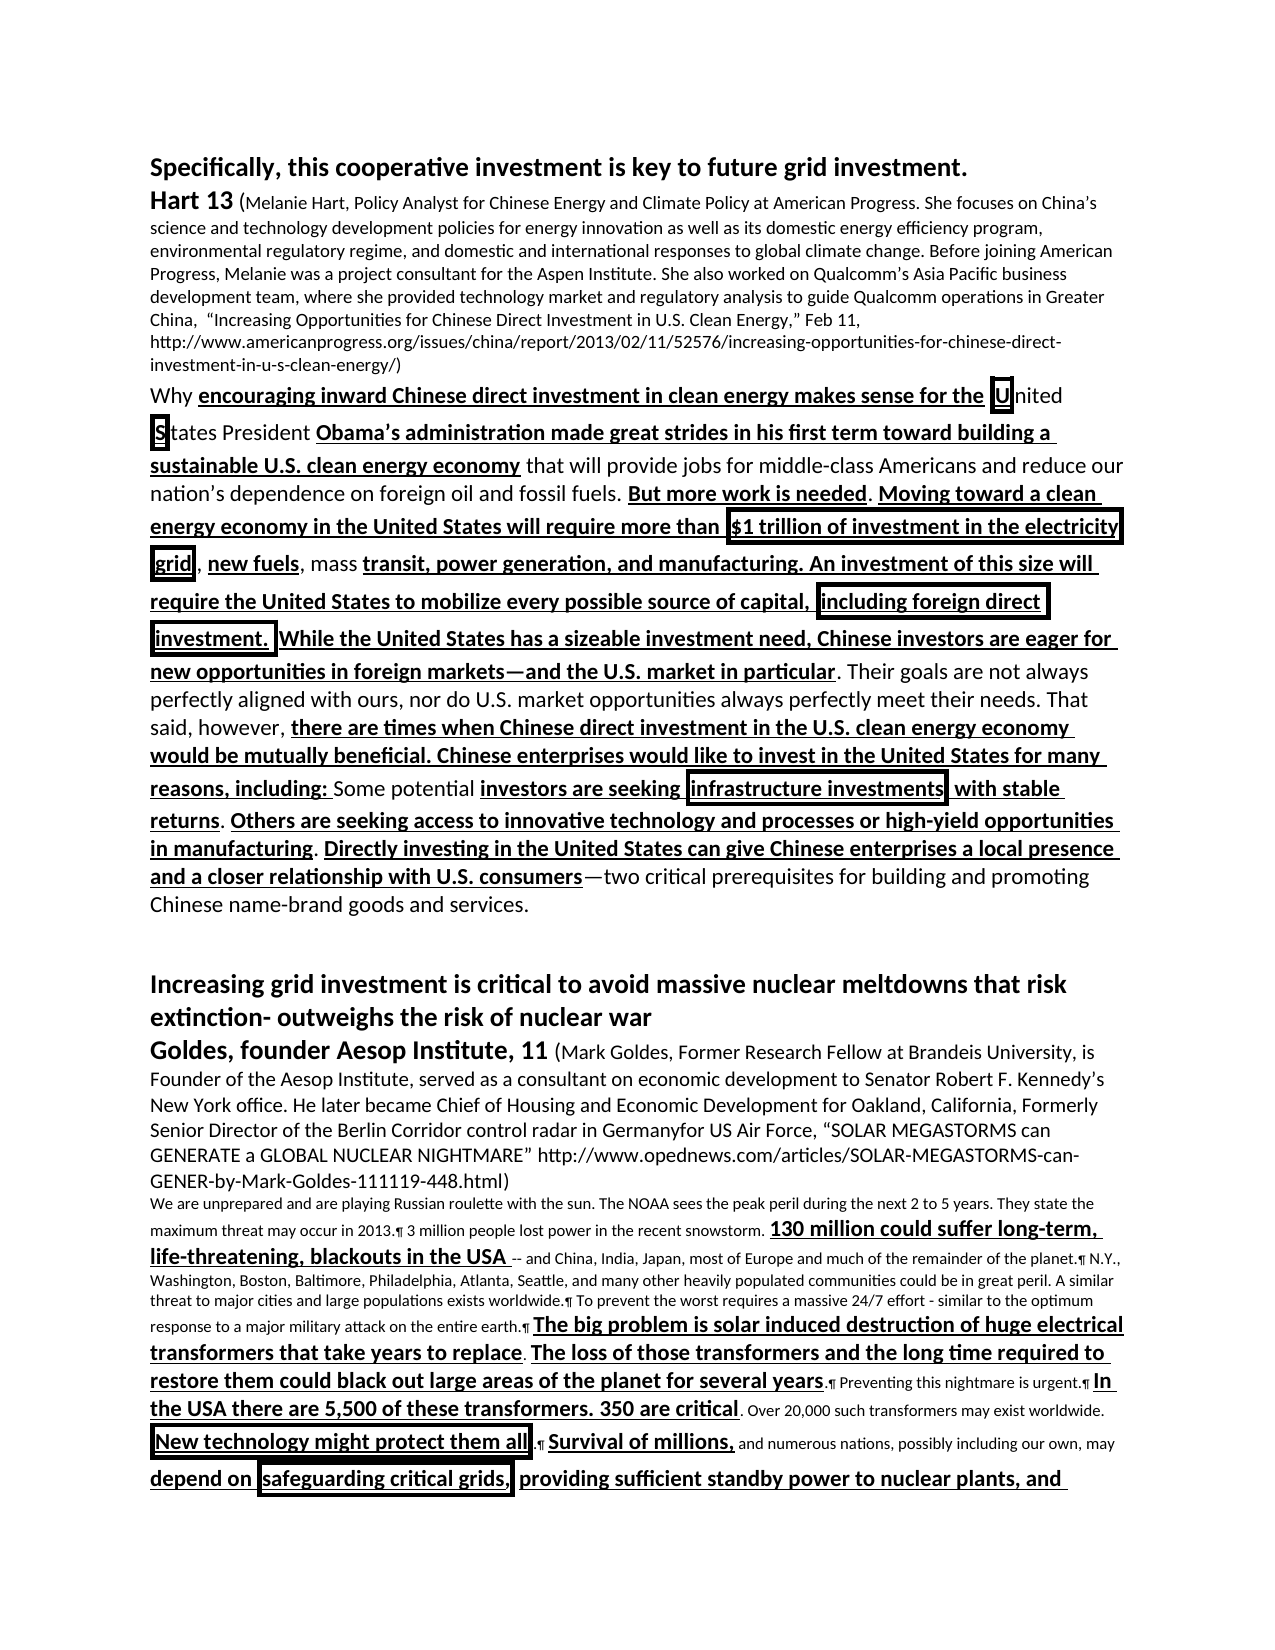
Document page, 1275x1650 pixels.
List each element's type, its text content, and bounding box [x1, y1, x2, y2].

text Why encouraging inward Chinese direct investment in clean energy makes sense for the United States President Obama’s administration made great strides in his first term toward building a sustainable U.S. clean energy economy that will provide jobs for middle-class Americans and reduce our nation’s dependence on foreign oil and fossil fuels. But more work is needed. Moving toward a clean energy economy in the United States will require more than $1 trillion of investment in the electricity grid, new fuels, mass transit, power generation, and manufacturing. An investment of this size will require the United States to mobilize every possible source of capital, including foreign direct investment. While the United States has a sizeable investment need, Chinese investors are eager for new opportunities in foreign markets—and the U.S. market in particular. Their goals are not always perfectly aligned with ours, nor do U.S. market opportunities always perfectly meet their needs. That said, however, there are times when Chinese direct investment in the U.S. clean energy economy would be mutually beneficial. Chinese enterprises would like to invest in the United States for many reasons, including: Some potential investors are seeking infrastructure investments with stable returns. Others are seeking access to innovative technology and processes or high-yield opportunities in manufacturing. Directly investing in the United States can give Chinese enterprises a local presence and a closer relationship with U.S. consumers—two critical prerequisites for building and promoting Chinese name-brand goods and services. [150, 376, 1125, 918]
text Goldes, founder Aesop Institute, 11 (Mark Goldes, Former Research Fellow at Brandeis University, is Founder of the Aesop Institute, served as a consultant on economic development to Senator Robert F. Kennedy’s New York office. He later became Chief of Housing and Economic Development for Oakland, California, Formerly Senior Director of the Berlin Corridor control radar in Germanyfor US Air Force, “SOLAR MEGASTORMS can GENERATE a GLOBAL NUCLEAR NIGHTMARE” http://www.opednews.com/articles/SOLAR-MEGASTORMS-can-GENER-by-Mark-Goldes-111119-448.html) [150, 1033, 1125, 1193]
subtitle Specifically, this cooperative investment is key to future grid investment. [150, 150, 1125, 183]
subtitle Increasing grid investment is critical to avoid massive nuclear meltdowns that risk extinction- outweighs the risk of nuclear war [150, 967, 1125, 1033]
text Hart 13 (Melanie Hart, Policy Analyst for Chinese Energy and Climate Policy at American Progress. She focuses on China’s science and technology development policies for energy innovation as well as its domestic energy efficiency program, environmental regulatory regime, and domestic and international responses to global climate change. Before joining American Progress, Melanie was a project consultant for the Aspen Institute. She also worked on Qualcomm’s Asia Pacific business development team, where she provided technology market and regulatory analysis to guide Qualcomm operations in Greater China, “Increasing Opportunities for Chinese Direct Investment in U.S. Clean Energy,” Feb 11, http://www.americanprogress.org/issues/china/report/2013/02/11/52576/increasing-opportunities-for-chinese-direct-investment-in-u-s-clean-energy/) [150, 183, 1125, 376]
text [150, 1193, 1125, 1497]
